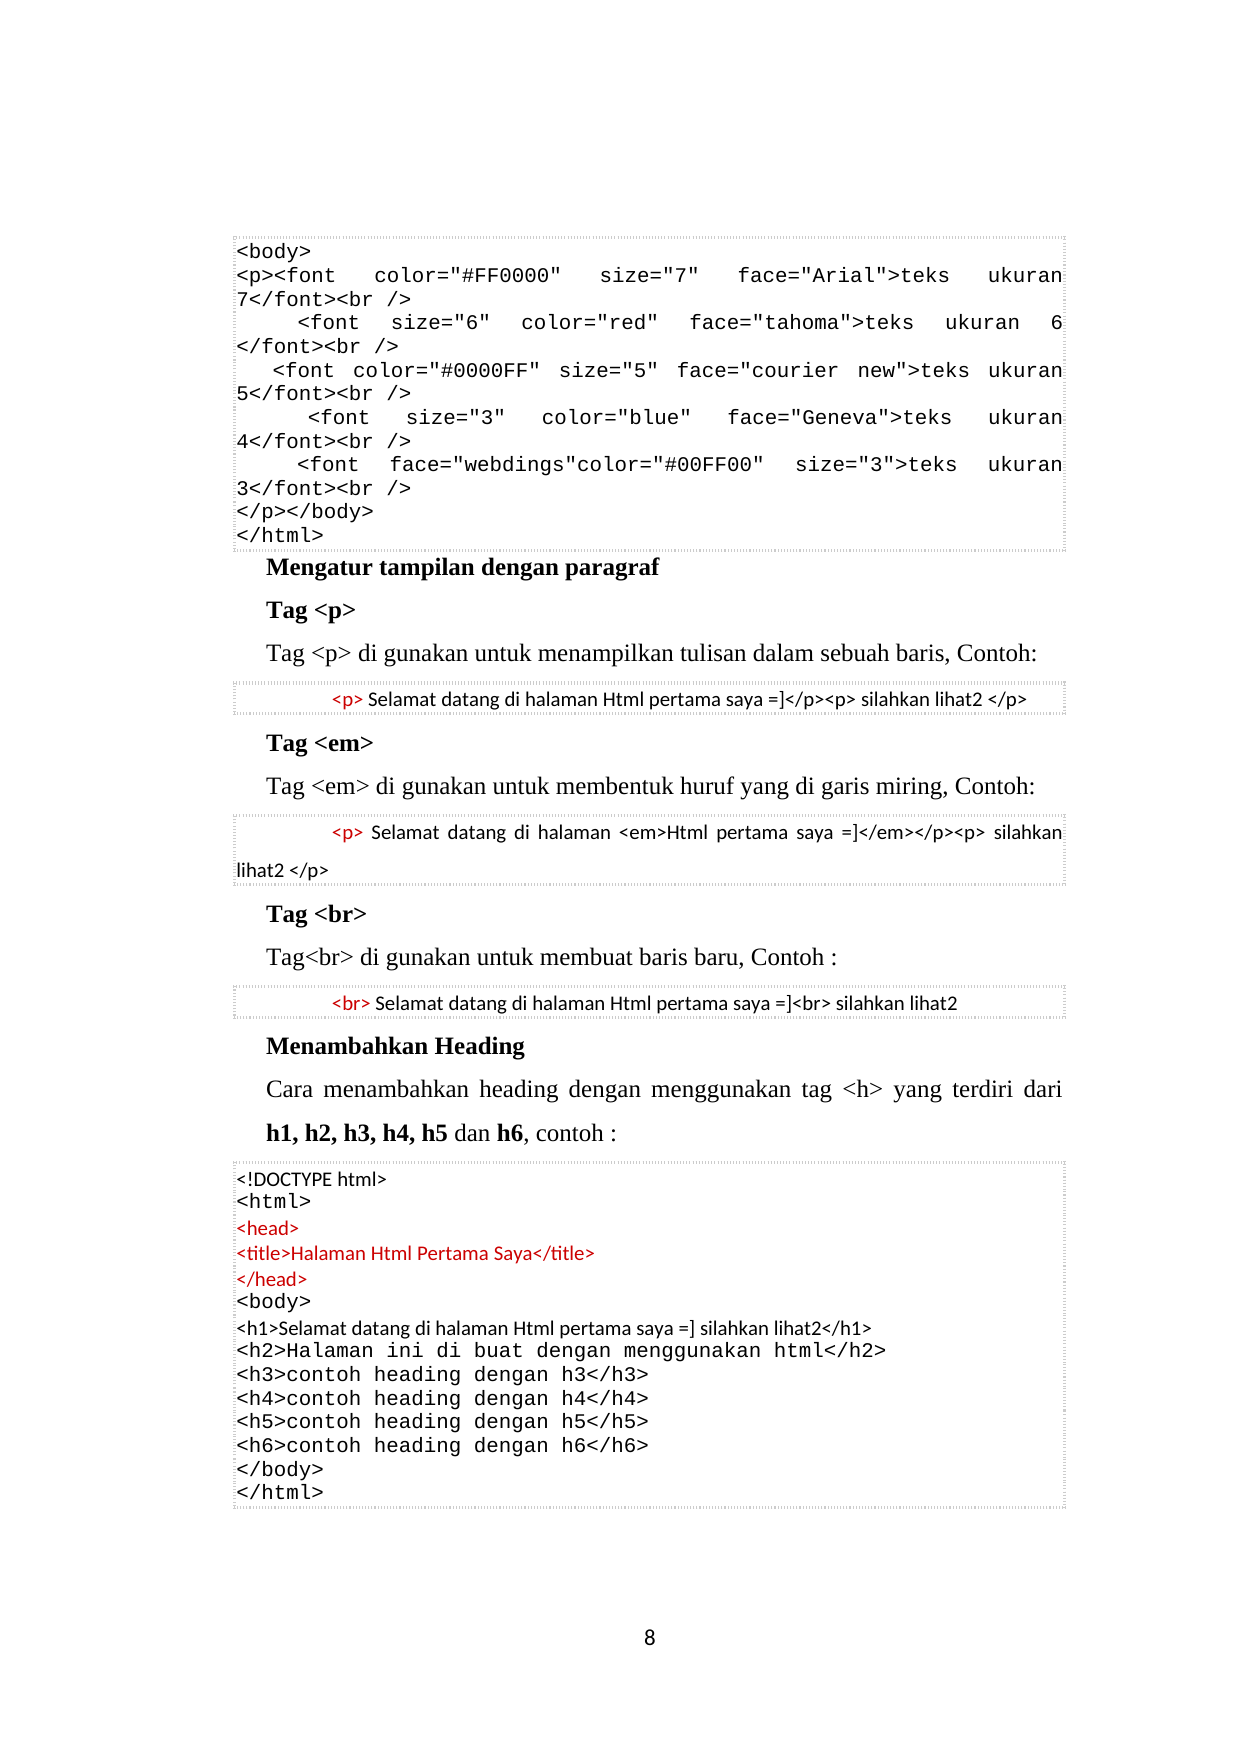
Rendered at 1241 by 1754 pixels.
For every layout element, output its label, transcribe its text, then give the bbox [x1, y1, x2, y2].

text Tag <br> [266, 899, 1063, 927]
list <h3>contoh heading dengan h3</h3> [236, 1364, 1063, 1388]
list <h5>contoh heading dengan h5</h5> [236, 1411, 1063, 1435]
list </html> [233, 1477, 1066, 1509]
list <font size="6" color="red" face="tahoma">teks ukuran 6 </font><br /> [236, 312, 1063, 360]
list <body> [236, 1291, 1063, 1315]
list </html> [233, 520, 1066, 552]
list <font size="3" color="blue" face="Geneva">teks ukuran 4</font><br /> [236, 407, 1063, 454]
list <p><font color="#FF0000" size="7" face="Arial">teks ukuran 7</font><br /> [236, 265, 1063, 312]
list </p></body> [236, 502, 1063, 520]
list <p> Selamat datang di halaman Html pertama saya =]</p><p> silahkan lihat2 </p> [233, 681, 1066, 715]
text Tag <em> [266, 728, 1063, 757]
text Tag <p> [266, 595, 1063, 624]
list </head> [236, 1266, 1063, 1291]
text Tag <p> di gunakan untuk menampilkan tulisan dalam sebuah baris, Contoh: [266, 638, 1063, 667]
list <html> [236, 1191, 1063, 1215]
text Mengatur tampilan dengan paragraf [266, 552, 1063, 581]
list <h6>contoh heading dengan h6</h6> [236, 1435, 1063, 1458]
text Menambahkan Heading [266, 1031, 1063, 1060]
list <h1>Selamat datang di halaman Html pertama saya =] silahkan lihat2</h1> [236, 1315, 1063, 1340]
list <h4>contoh heading dengan h4</h4> [236, 1388, 1063, 1411]
list <font face="webdings"color="#00FF00" size="3">teks ukuran 3</font><br /> [236, 454, 1063, 502]
list <head> [236, 1215, 1063, 1240]
list </body> [236, 1458, 1063, 1477]
list <br> Selamat datang di halaman Html pertama saya =]<br> silahkan lihat2 [233, 985, 1066, 1019]
list <p> Selamat datang di halaman <em>Html pertama saya =]</em></p><p> silahkan lihat2 </p> [233, 814, 1066, 886]
list <body> [233, 236, 1066, 265]
list <h2>Halaman ini di buat dengan menggunakan html</h2> [236, 1340, 1063, 1364]
text Tag<br> di gunakan untuk membuat baris baru, Contoh : [266, 942, 1063, 971]
list <!DOCTYPE html> [233, 1161, 1066, 1191]
list <title>Halaman Html Pertama Saya</title> [236, 1240, 1063, 1266]
text Tag <em> di gunakan untuk membentuk huruf yang di garis miring, Contoh: [266, 771, 1063, 800]
list <font color="#0000FF" size="5" face="courier new">teks ukuran 5</font><br /> [236, 360, 1063, 407]
text Cara menambahkan heading dengan menggunakan tag <h> yang terdiri dari h1, h2, h3, h4, h5 dan h6, contoh : [266, 1074, 1063, 1146]
